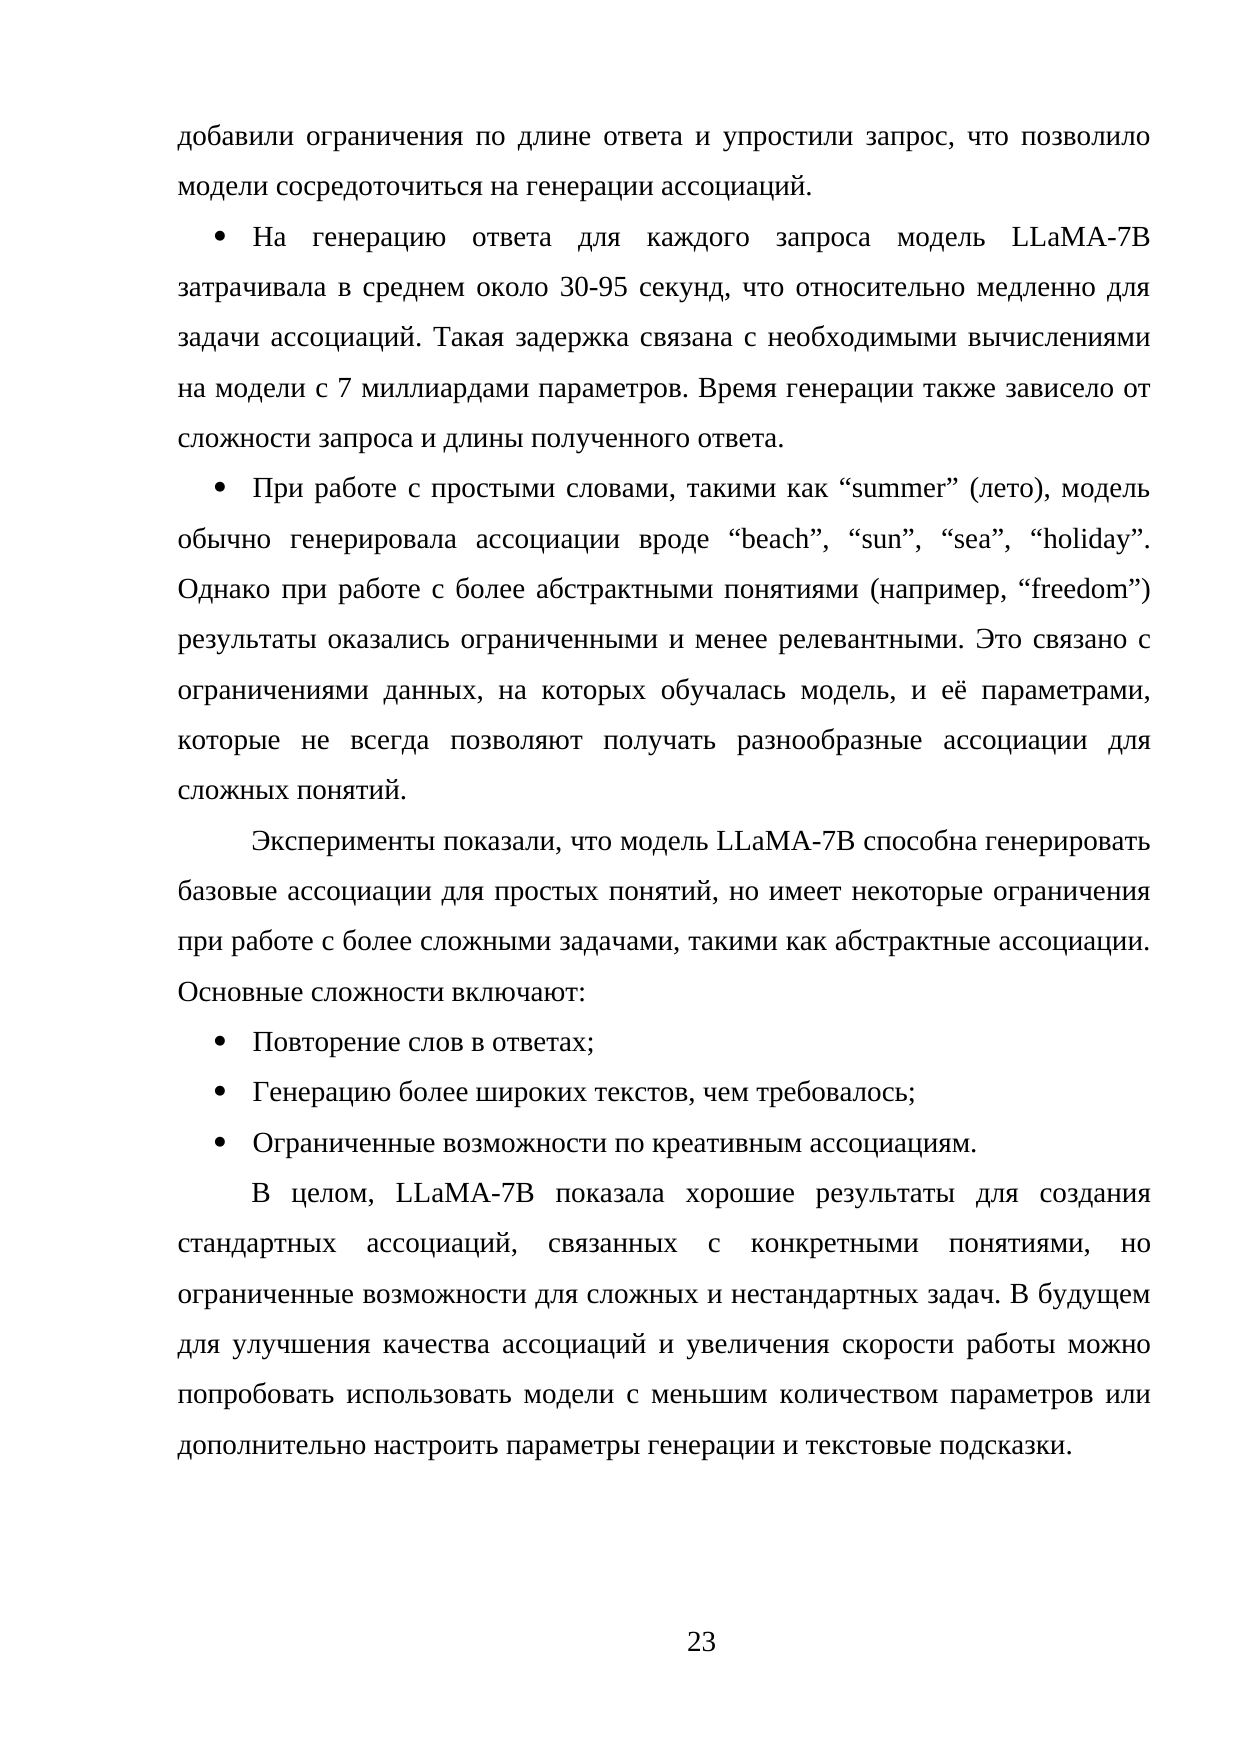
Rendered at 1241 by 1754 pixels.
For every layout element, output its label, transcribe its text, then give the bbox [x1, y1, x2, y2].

list Генерацию более широких текстов, чем требовалось; [177, 1074, 1152, 1108]
list Ограниченные возможности по креативным ассоциациям. [177, 1125, 1152, 1158]
list При работе с простыми словами, такими как “summer” (лето), модель обычно генерировала ассоциации вроде “beach”, “sun”, “sea”, “holiday”. Однако при работе с более абстрактными понятиями (например, “freedom”) результаты оказались ограниченными и менее релевантными. Это связано с ограничениями данных, на которых обучалась модель, и её параметрами, которые не всегда позволяют получать разнообразные ассоциации для сложных понятий. [177, 470, 1152, 806]
text Эксперименты показали, что модель LLaMA-7B способна генерировать базовые ассоциации для простых понятий, но имеет некоторые ограничения при работе с более сложными задачами, такими как абстрактные ассоциации. Основные сложности включают: [177, 823, 1152, 1007]
list Повторение слов в ответах; [177, 1024, 1152, 1058]
text В целом, LLaMA-7B показала хорошие результаты для создания стандартных ассоциаций, связанных с конкретными понятиями, но ограниченные возможности для сложных и нестандартных задач. В будущем для улучшения качества ассоциаций и увеличения скорости работы можно попробовать использовать модели с меньшим количеством параметров или дополнительно настроить параметры генерации и текстовые подсказки. [177, 1175, 1152, 1460]
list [177, 118, 1152, 202]
list На генерацию ответа для каждого запроса модель LLaMA-7B затрачивала в среднем около 30-95 секунд, что относительно медленно для задачи ассоциаций. Такая задержка связана с необходимыми вычислениями на модели с 7 миллиардами параметров. Время генерации также зависело от сложности запроса и длины полученного ответа. [177, 219, 1152, 454]
